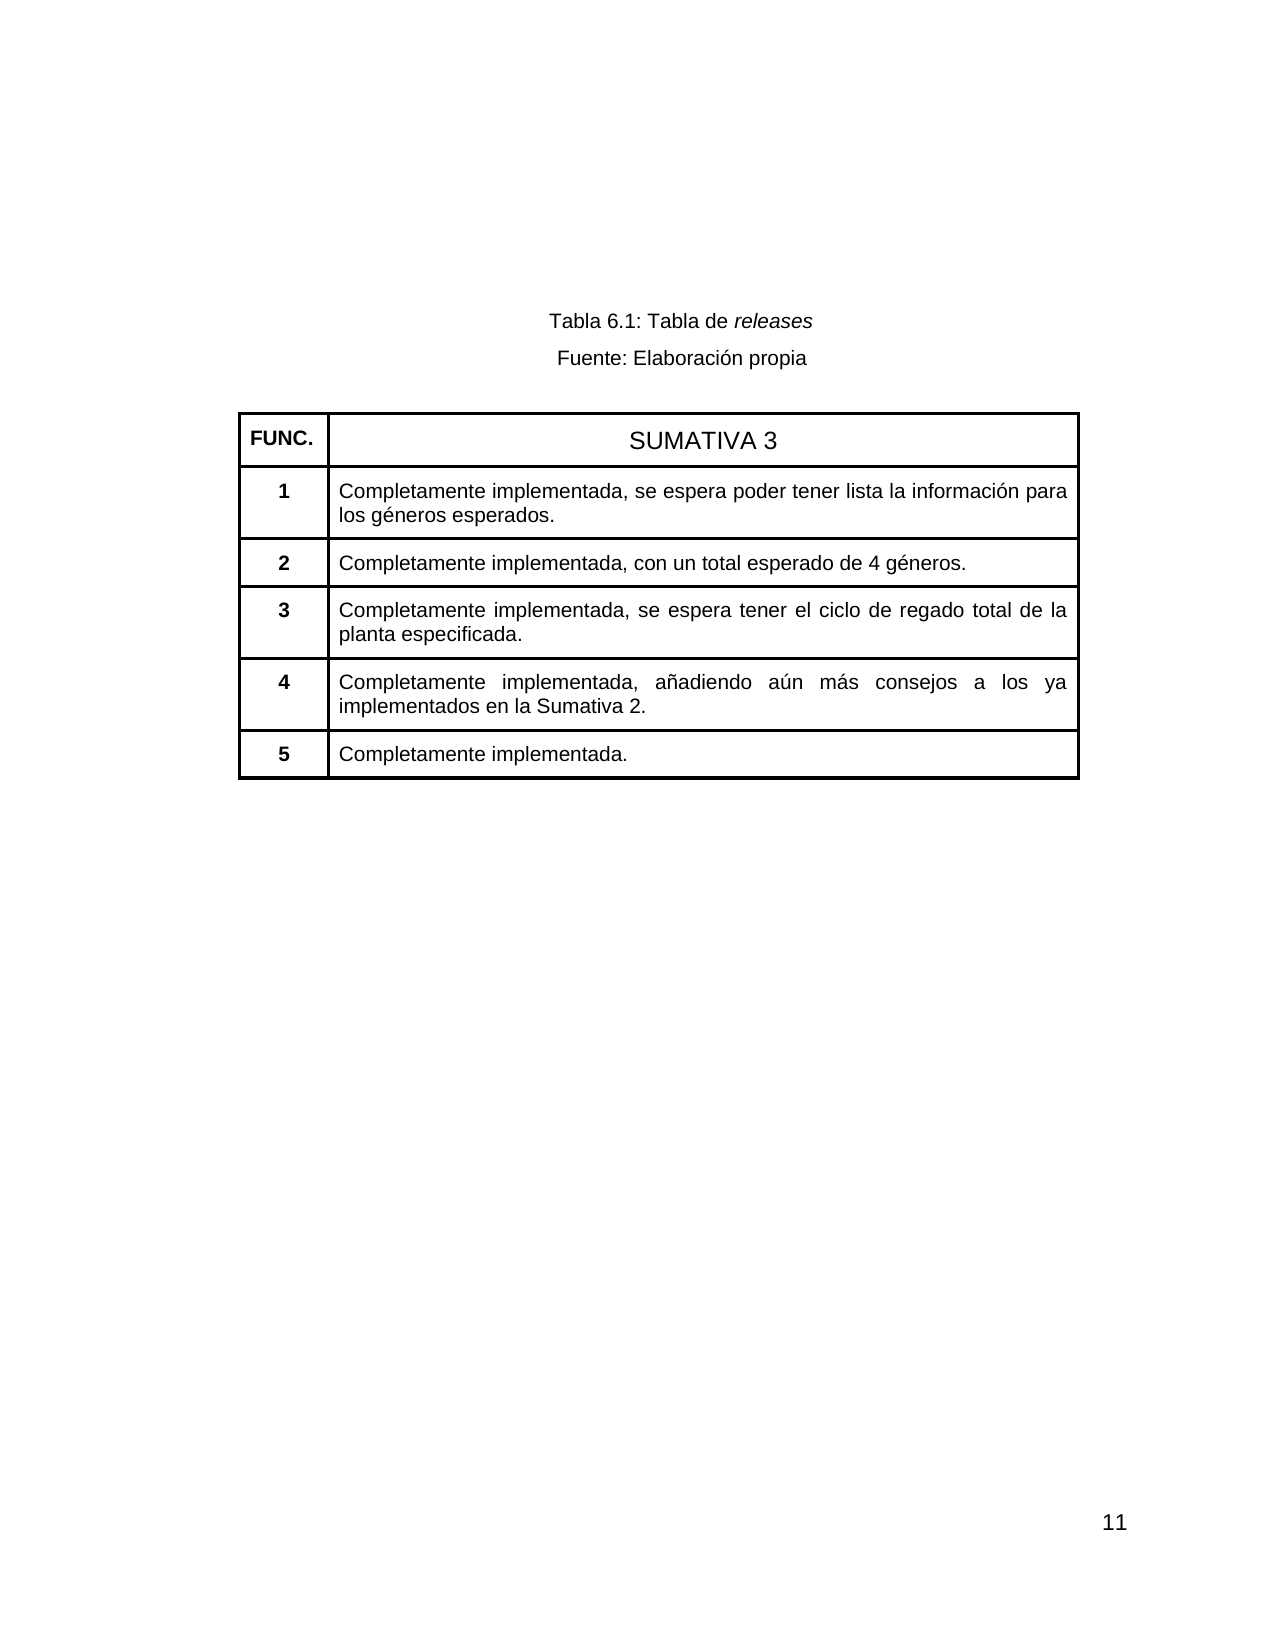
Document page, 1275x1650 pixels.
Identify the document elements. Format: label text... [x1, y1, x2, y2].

subtitle Tabla 6.1: Tabla de releases [236, 309, 1127, 333]
table_cell Completamente implementada, se espera poder tener lista la información para los géneros esperados. [330, 468, 1077, 537]
table_header FUNC. [241, 415, 327, 465]
table_cell Completamente implementada. [330, 732, 1077, 776]
table_cell 5 [241, 732, 327, 776]
table_cell Completamente implementada, se espera tener el ciclo de regado total de la planta especificada. [330, 588, 1077, 657]
table_cell 4 [241, 660, 327, 728]
table_cell 2 [241, 540, 327, 585]
table_cell 3 [241, 588, 327, 657]
table_header SUMATIVA 3 [330, 415, 1077, 465]
table_cell Completamente implementada, añadiendo aún más consejos a los ya implementados en la Sumativa 2. [330, 660, 1077, 728]
table_cell 1 [241, 468, 327, 537]
subtitle Fuente: Elaboración propia [236, 346, 1127, 369]
table_cell Completamente implementada, con un total esperado de 4 géneros. [330, 540, 1077, 585]
